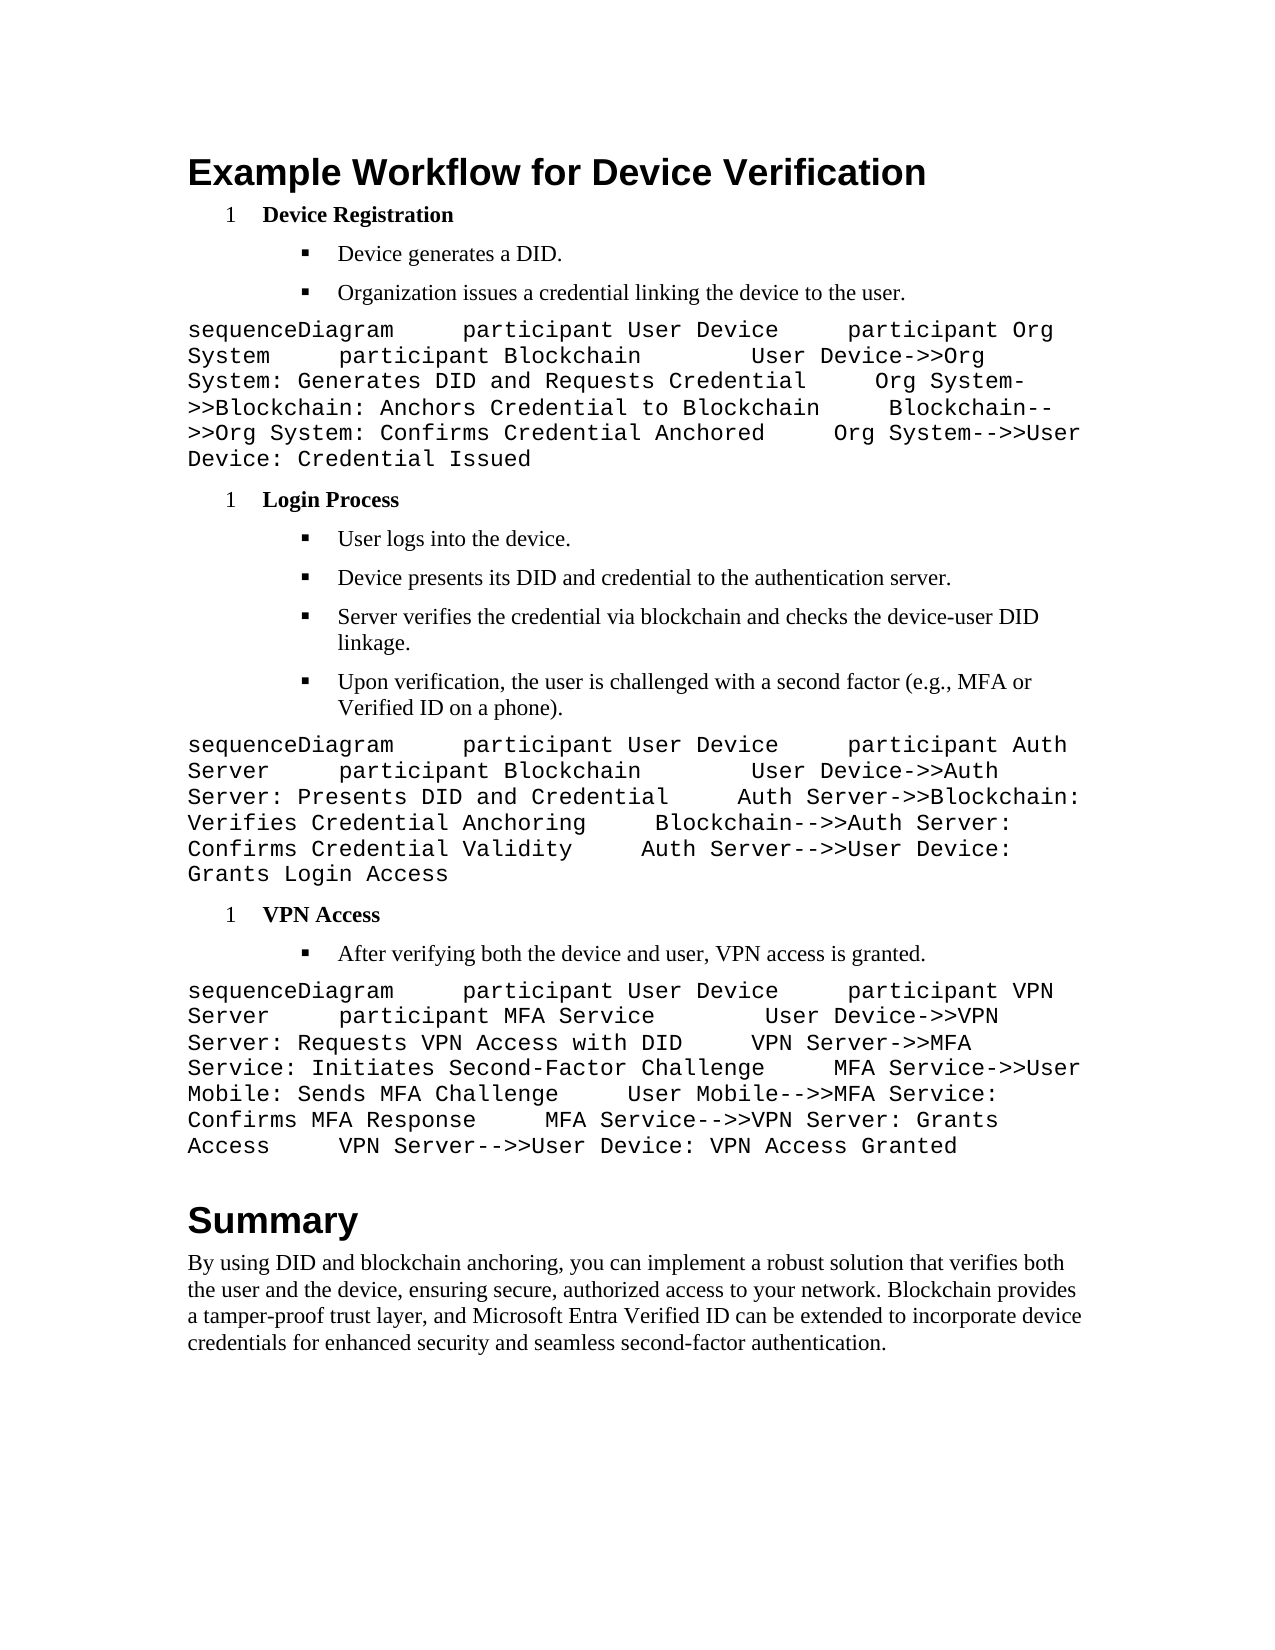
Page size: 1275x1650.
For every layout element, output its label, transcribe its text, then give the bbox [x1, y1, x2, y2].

list VPN Access [225, 901, 1087, 928]
list Login Process [225, 486, 1087, 512]
text sequenceDiagram participant User Device participant Org System participant Blockchain User Device->>Org System: Generates DID and Requests Credential Org System->>Blockchain: Anchors Credential to Blockchain Blockchain-->>Org System: Confirms Credential Anchored Org System-->>User Device: Credential Issued [187, 318, 1087, 474]
subtitle Example Workflow for Device Verification [187, 150, 1087, 193]
text By using DID and blockchain anchoring, you can implement a robust solution that verifies both the user and the device, ensuring secure, authorized access to your network. Blockchain provides a tamper-proof trust layer, and Microsoft Entra Verified ID can be extended to incorporate device credentials for enhanced security and seamless second-factor authentication. [187, 1249, 1087, 1355]
list Device presents its DID and credential to the authentication server. [300, 564, 1087, 590]
list Upon verification, the user is challenged with a second factor (e.g., MFA or Verified ID on a phone). [300, 668, 1087, 721]
list User logs into the device. [300, 525, 1087, 551]
text sequenceDiagram participant User Device participant Auth Server participant Blockchain User Device->>Auth Server: Presents DID and Credential Auth Server->>Blockchain: Verifies Credential Anchoring Blockchain-->>Auth Server: Confirms Credential Validity Auth Server-->>User Device: Grants Login Access [187, 733, 1087, 889]
text sequenceDiagram participant User Device participant VPN Server participant MFA Service User Device->>VPN Server: Requests VPN Access with DID VPN Server->>MFA Service: Initiates Second-Factor Challenge MFA Service->>User Mobile: Sends MFA Challenge User Mobile-->>MFA Service: Confirms MFA Response MFA Service-->>VPN Server: Grants Access VPN Server-->>User Device: VPN Access Granted [187, 979, 1087, 1161]
list Organization issues a credential linking the device to the user. [300, 279, 1087, 306]
list Server verifies the credential via blockchain and checks the device-user DID linkage. [300, 603, 1087, 655]
list Device generates a DID. [300, 240, 1087, 267]
subtitle Summary [187, 1198, 1087, 1241]
list Device Registration [225, 201, 1087, 228]
list After verifying both the device and user, VPN access is granted. [300, 940, 1087, 966]
